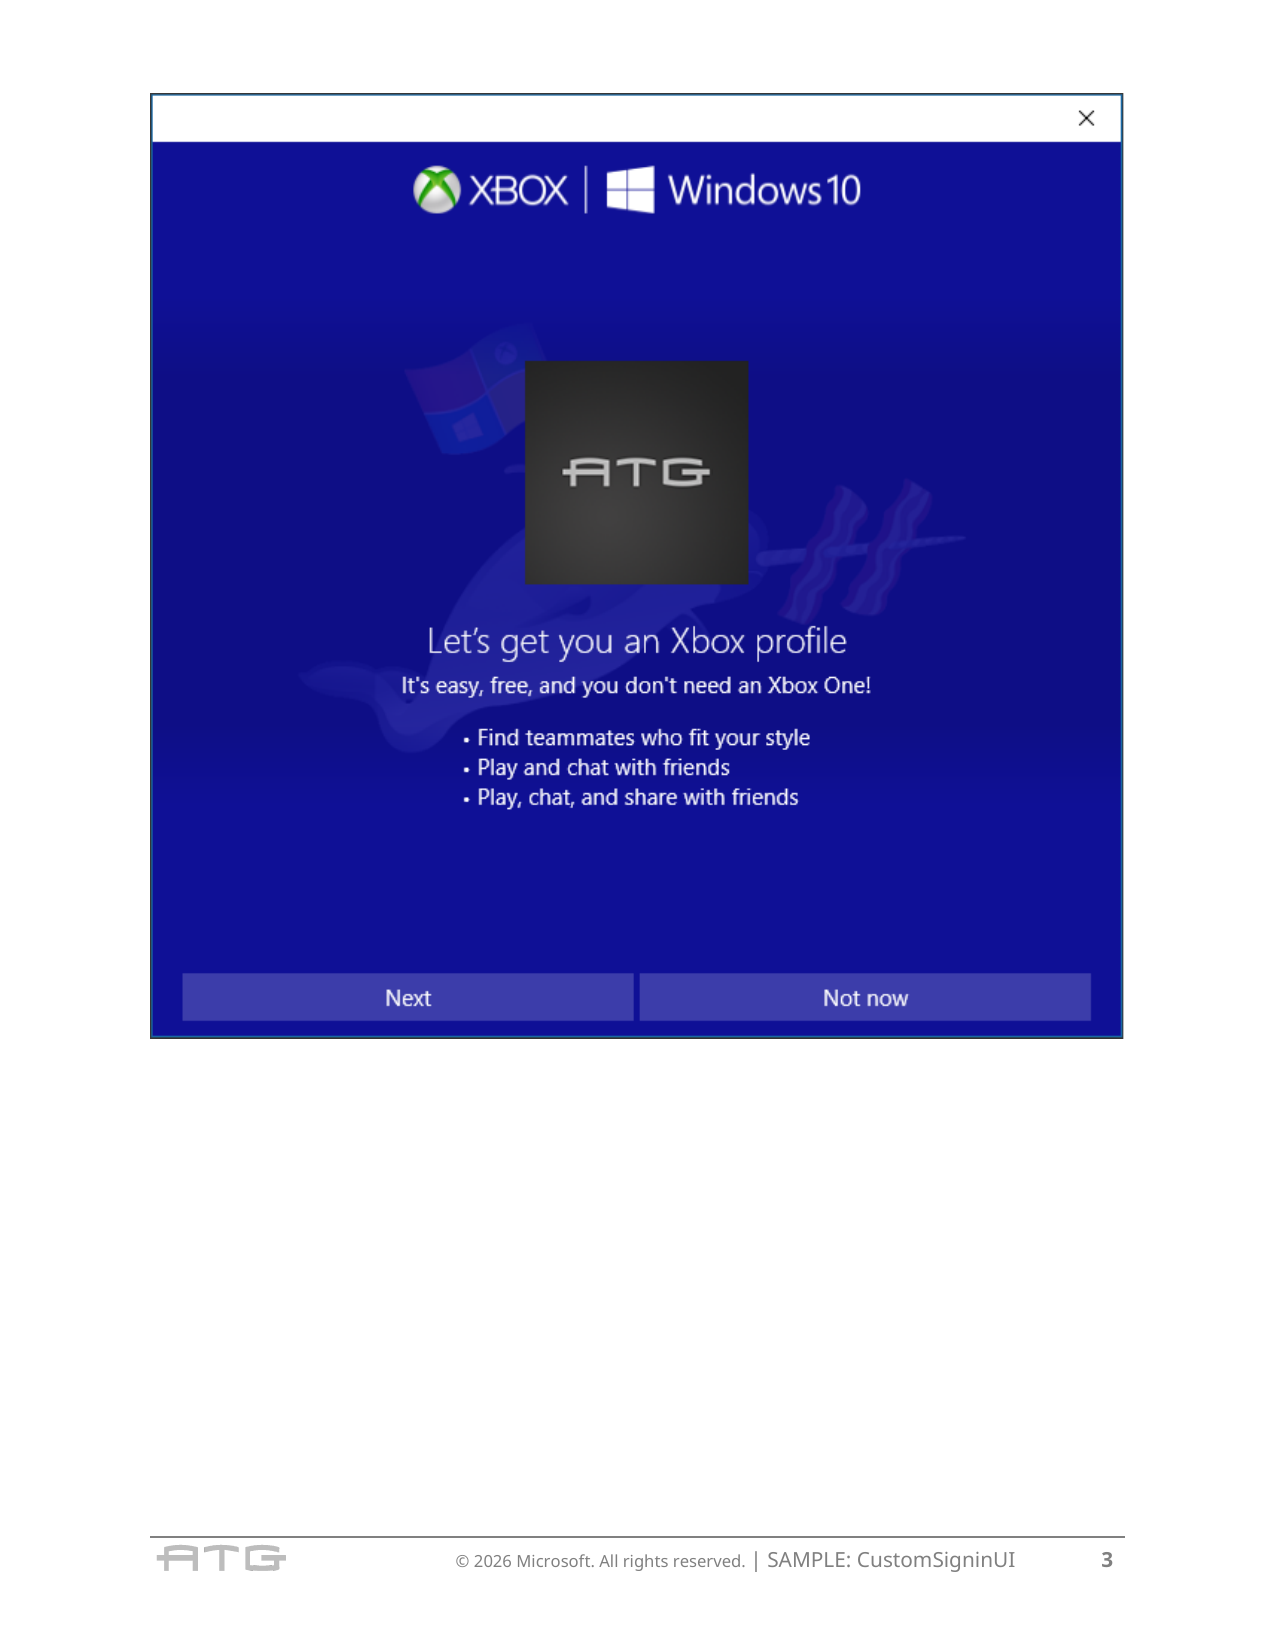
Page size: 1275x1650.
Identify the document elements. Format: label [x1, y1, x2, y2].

picture [156, 1544, 286, 1571]
picture [150, 93, 1124, 1039]
